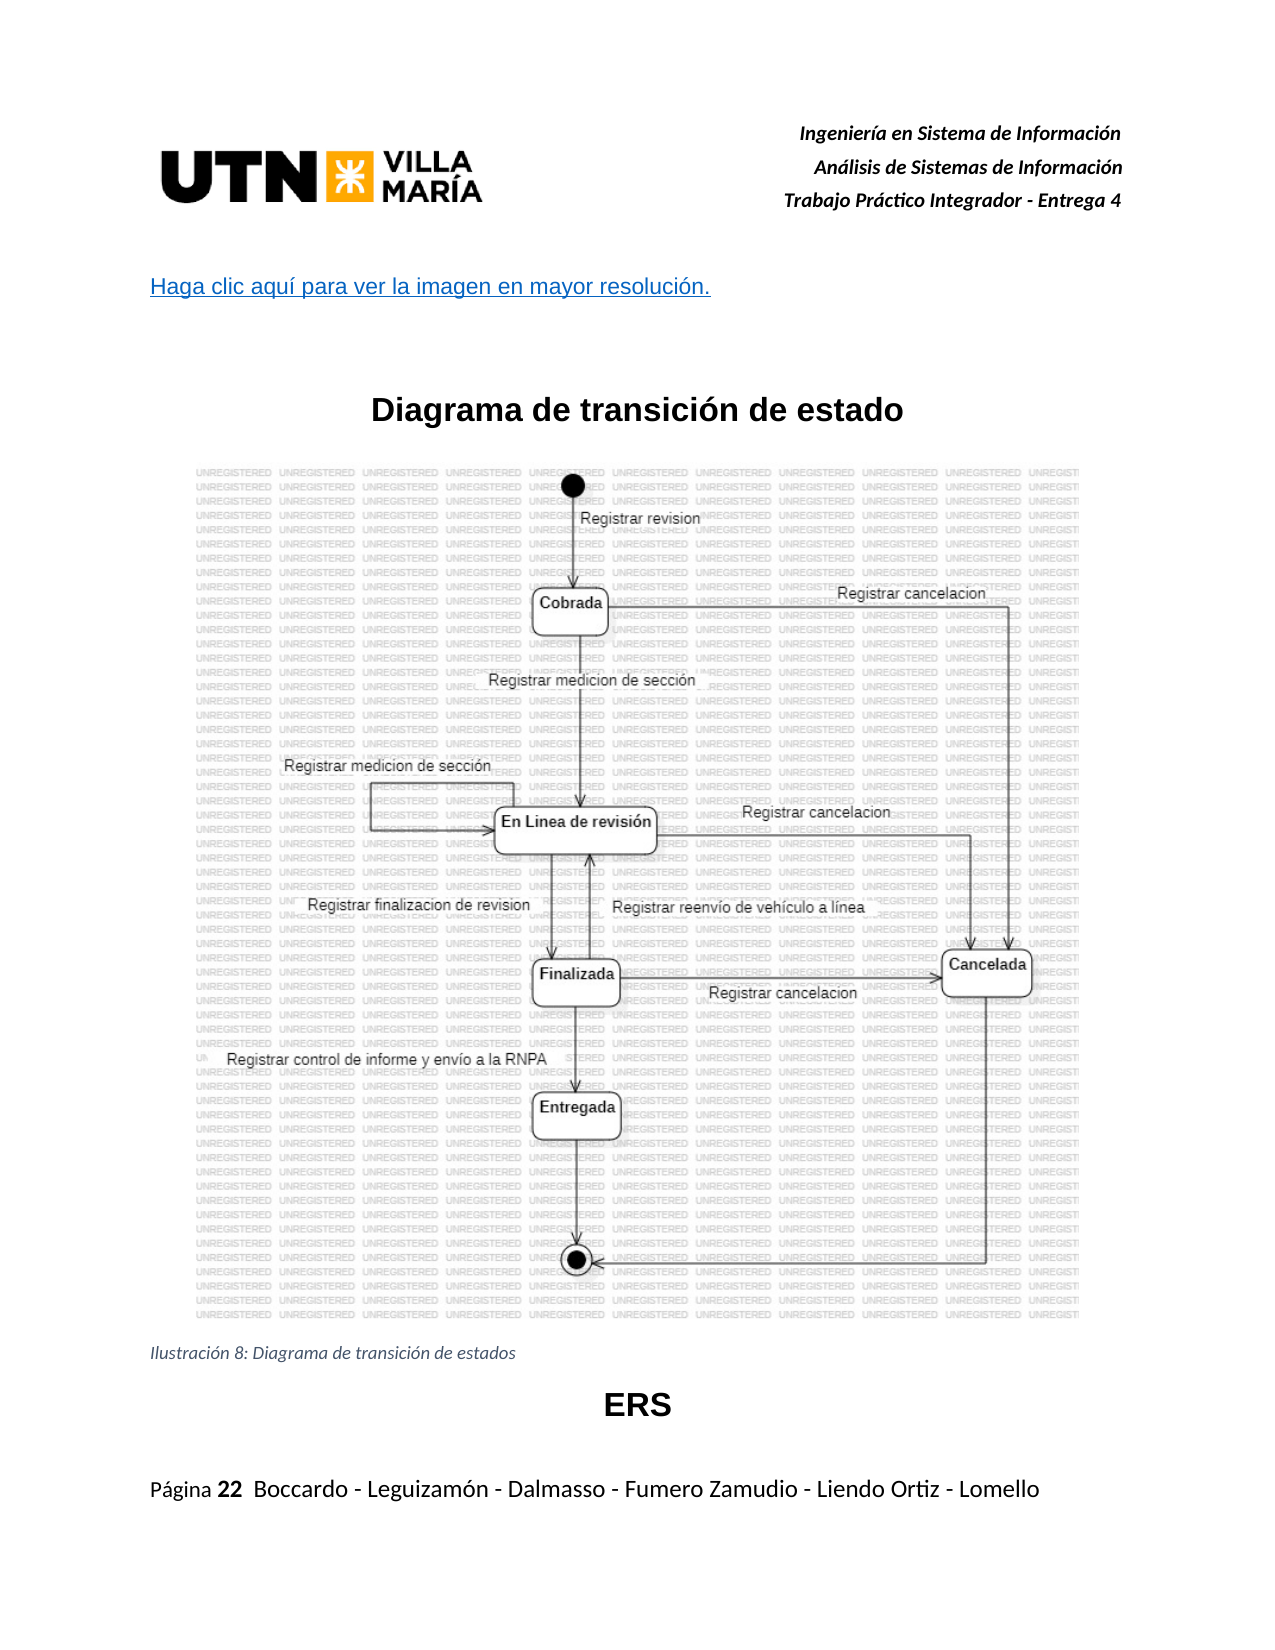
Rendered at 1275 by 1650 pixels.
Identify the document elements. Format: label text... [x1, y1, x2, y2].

subtitle Diagrama de transición de estado [150, 390, 1125, 429]
text Haga clic aquí para ver la imagen en mayor resolución. [150, 273, 1125, 299]
picture [196, 462, 1079, 1323]
picture [150, 135, 489, 216]
subtitle ERS [150, 1385, 1125, 1424]
